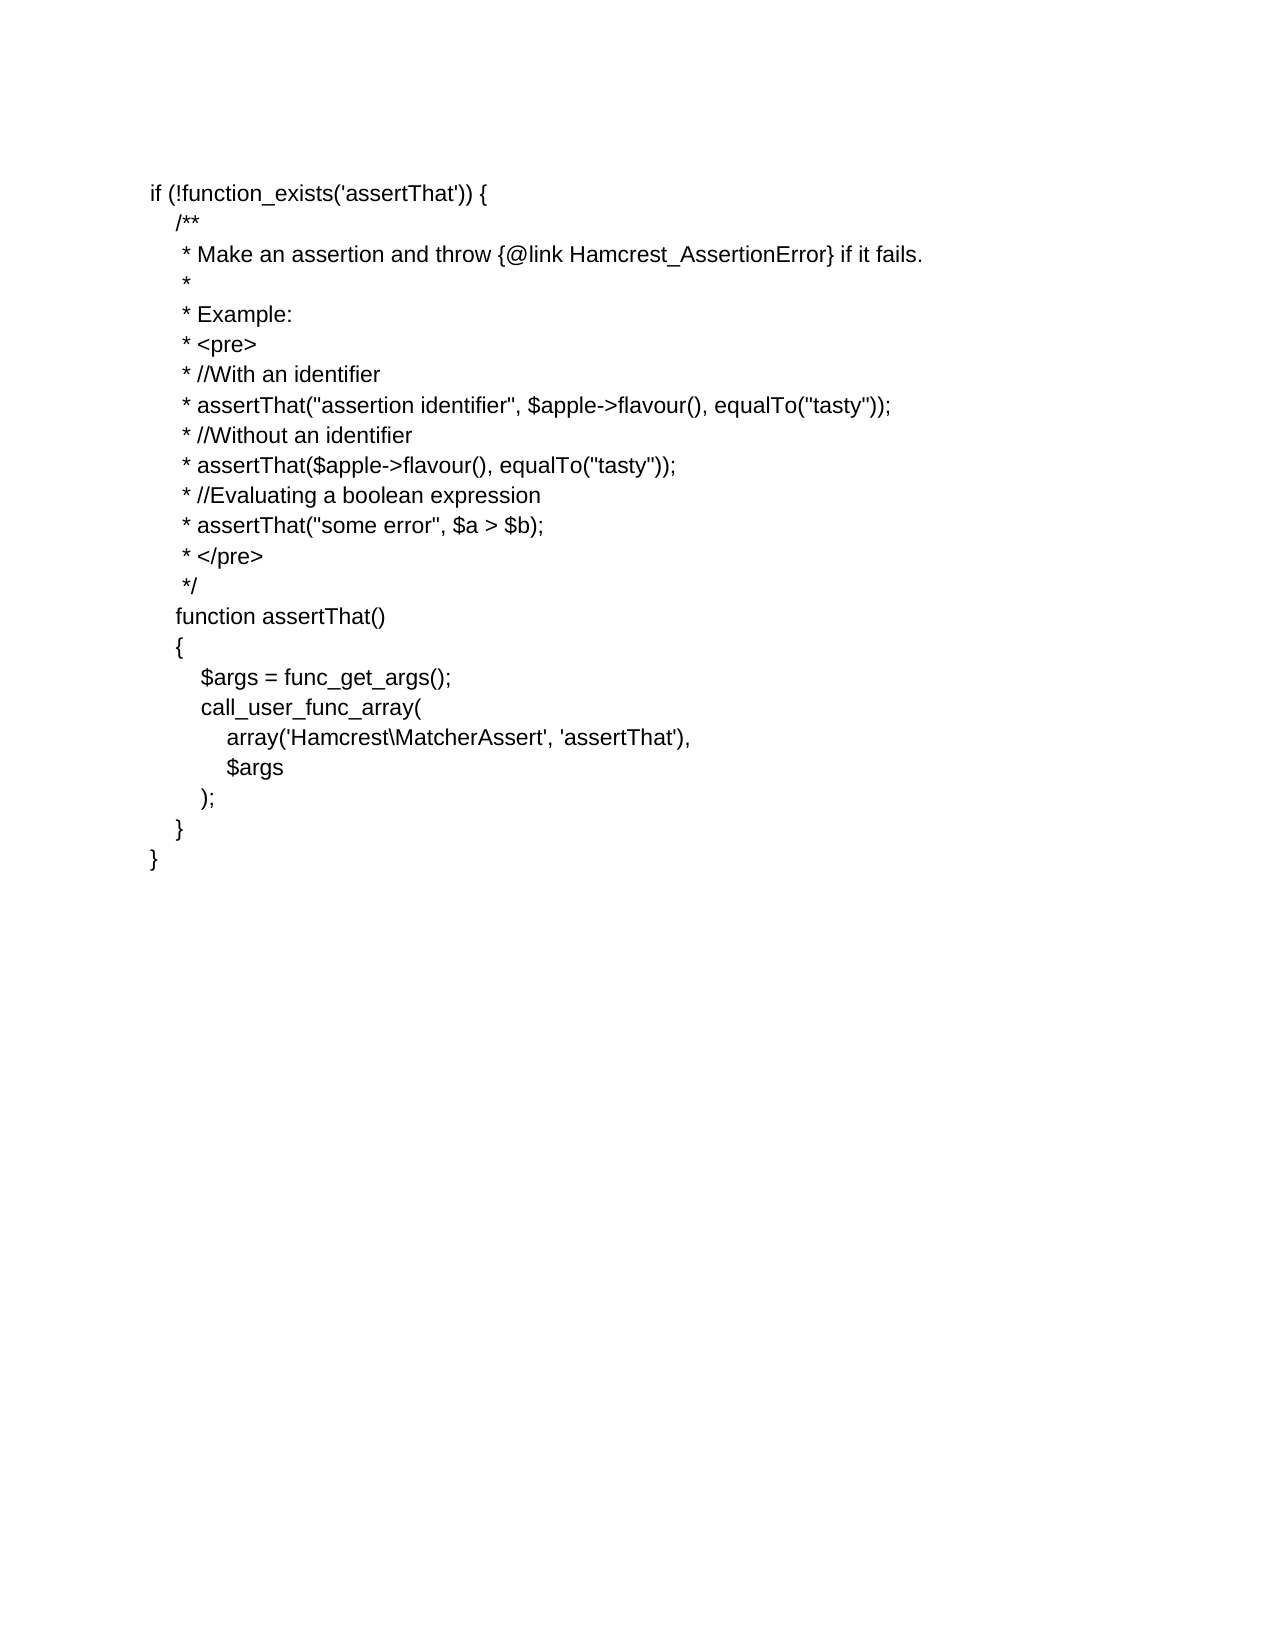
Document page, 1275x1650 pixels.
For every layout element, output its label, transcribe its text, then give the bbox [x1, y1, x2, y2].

text if (!function_exists('assertThat')) { [150, 180, 1125, 207]
text * assertThat("assertion identifier", $apple->flavour(), equalTo("tasty")); [150, 392, 1125, 418]
text function assertThat() [150, 603, 1125, 629]
text /** [150, 210, 1125, 237]
text } [150, 814, 1125, 841]
text */ [150, 573, 1125, 599]
text * </pre> [150, 543, 1125, 569]
text call_user_func_array( [150, 694, 1125, 720]
text } [150, 845, 1125, 871]
text * <pre> [150, 331, 1125, 358]
text * assertThat("some error", $a > $b); [150, 512, 1125, 539]
text * [150, 271, 1125, 297]
text array('Hamcrest\MatcherAssert', 'assertThat'), [150, 724, 1125, 750]
text ); [150, 784, 1125, 811]
text $args = func_get_args(); [150, 663, 1125, 690]
text * Example: [150, 301, 1125, 327]
text * //Evaluating a boolean expression [150, 482, 1125, 509]
text { [150, 633, 1125, 660]
text $args [150, 754, 1125, 781]
text * //Without an identifier [150, 422, 1125, 448]
text * //With an identifier [150, 361, 1125, 388]
text * Make an assertion and throw {@link Hamcrest_AssertionError} if it fails. [150, 241, 1125, 267]
text * assertThat($apple->flavour(), equalTo("tasty")); [150, 452, 1125, 478]
